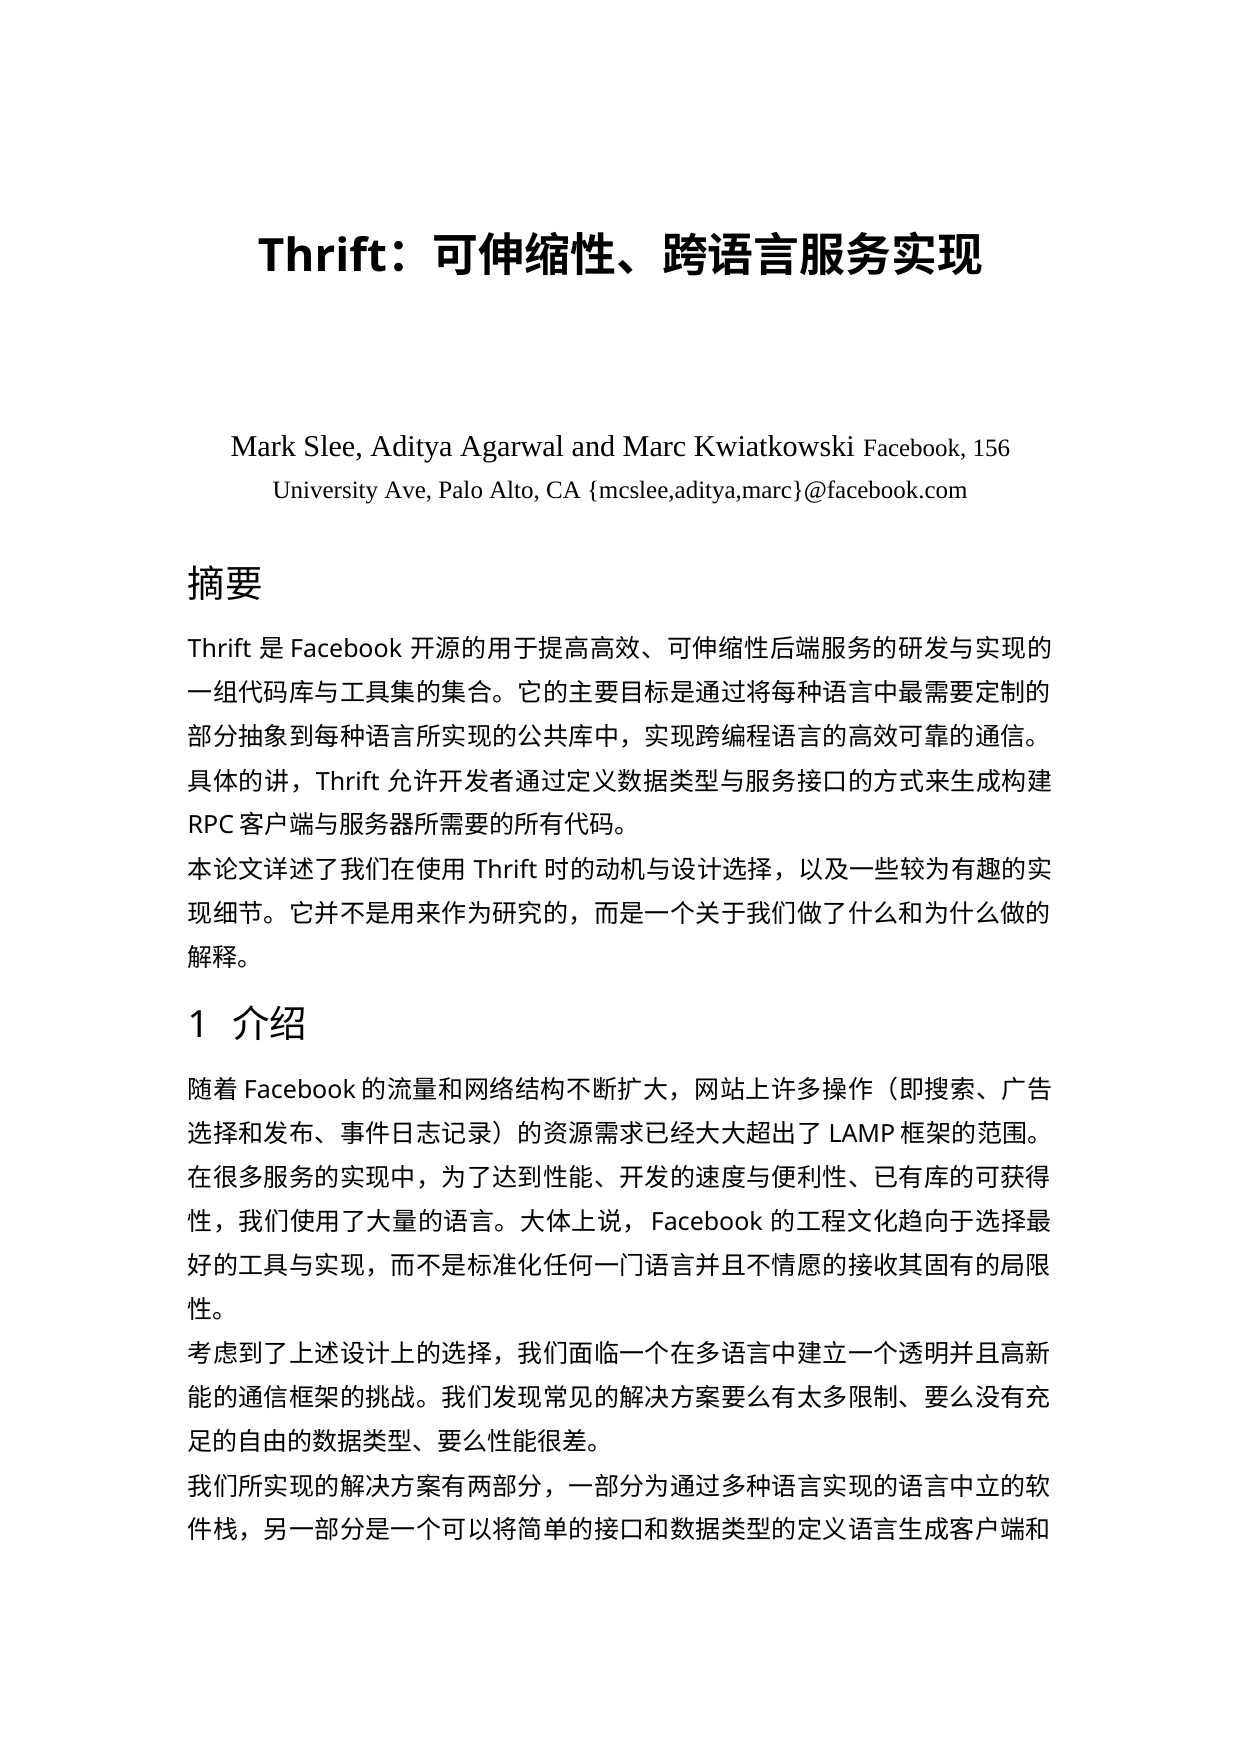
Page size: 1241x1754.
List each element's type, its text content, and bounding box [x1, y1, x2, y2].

subtitle Thrift：可伸缩性、跨语言服务实现 [187, 207, 1053, 296]
text 随着Facebook的流量和网络结构不断扩大，网站上许多操作（即搜索、广告选择和发布、事件日志记录）的资源需求已经大大超出了LAMP框架的范围。在很多服务的实现中，为了达到性能、开发的速度与便利性、已有库的可获得性，我们使用了大量的语言。大体上说，Facebook 的工程文化趋向于选择最好的工具与实现，而不是标准化任何一门语言并且不情愿的接收其固有的局限性。 [187, 1066, 1053, 1330]
text 本论文详述了我们在使用 Thrift 时的动机与设计选择，以及一些较为有趣的实现细节。它并不是用来作为研究的，而是一个关于我们做了什么和为什么做的解释。 [187, 845, 1053, 977]
text 考虑到了上述设计上的选择，我们面临一个在多语言中建立一个透明并且高新能的通信框架的挑战。我们发现常见的解决方案要么有太多限制、要么没有充足的自由的数据类型、要么性能很差。 [187, 1330, 1053, 1462]
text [187, 1462, 1053, 1550]
list 介绍 [187, 977, 1053, 1066]
text Mark Slee, Aditya Agarwal and Marc Kwiatkowski Facebook, 156 University Ave, Palo Alto, CA {mcslee,aditya,marc}@facebook.com [187, 424, 1053, 512]
text 摘要 [187, 537, 1053, 625]
text Thrift 是Facebook 开源的用于提高高效、可伸缩性后端服务的研发与实现的一组代码库与工具集的集合。它的主要目标是通过将每种语言中最需要定制的部分抽象到每种语言所实现的公共库中，实现跨编程语言的高效可靠的通信。具体的讲，Thrift 允许开发者通过定义数据类型与服务接口的方式来生成构建 RPC客户端与服务器所需要的所有代码。 [187, 625, 1053, 845]
